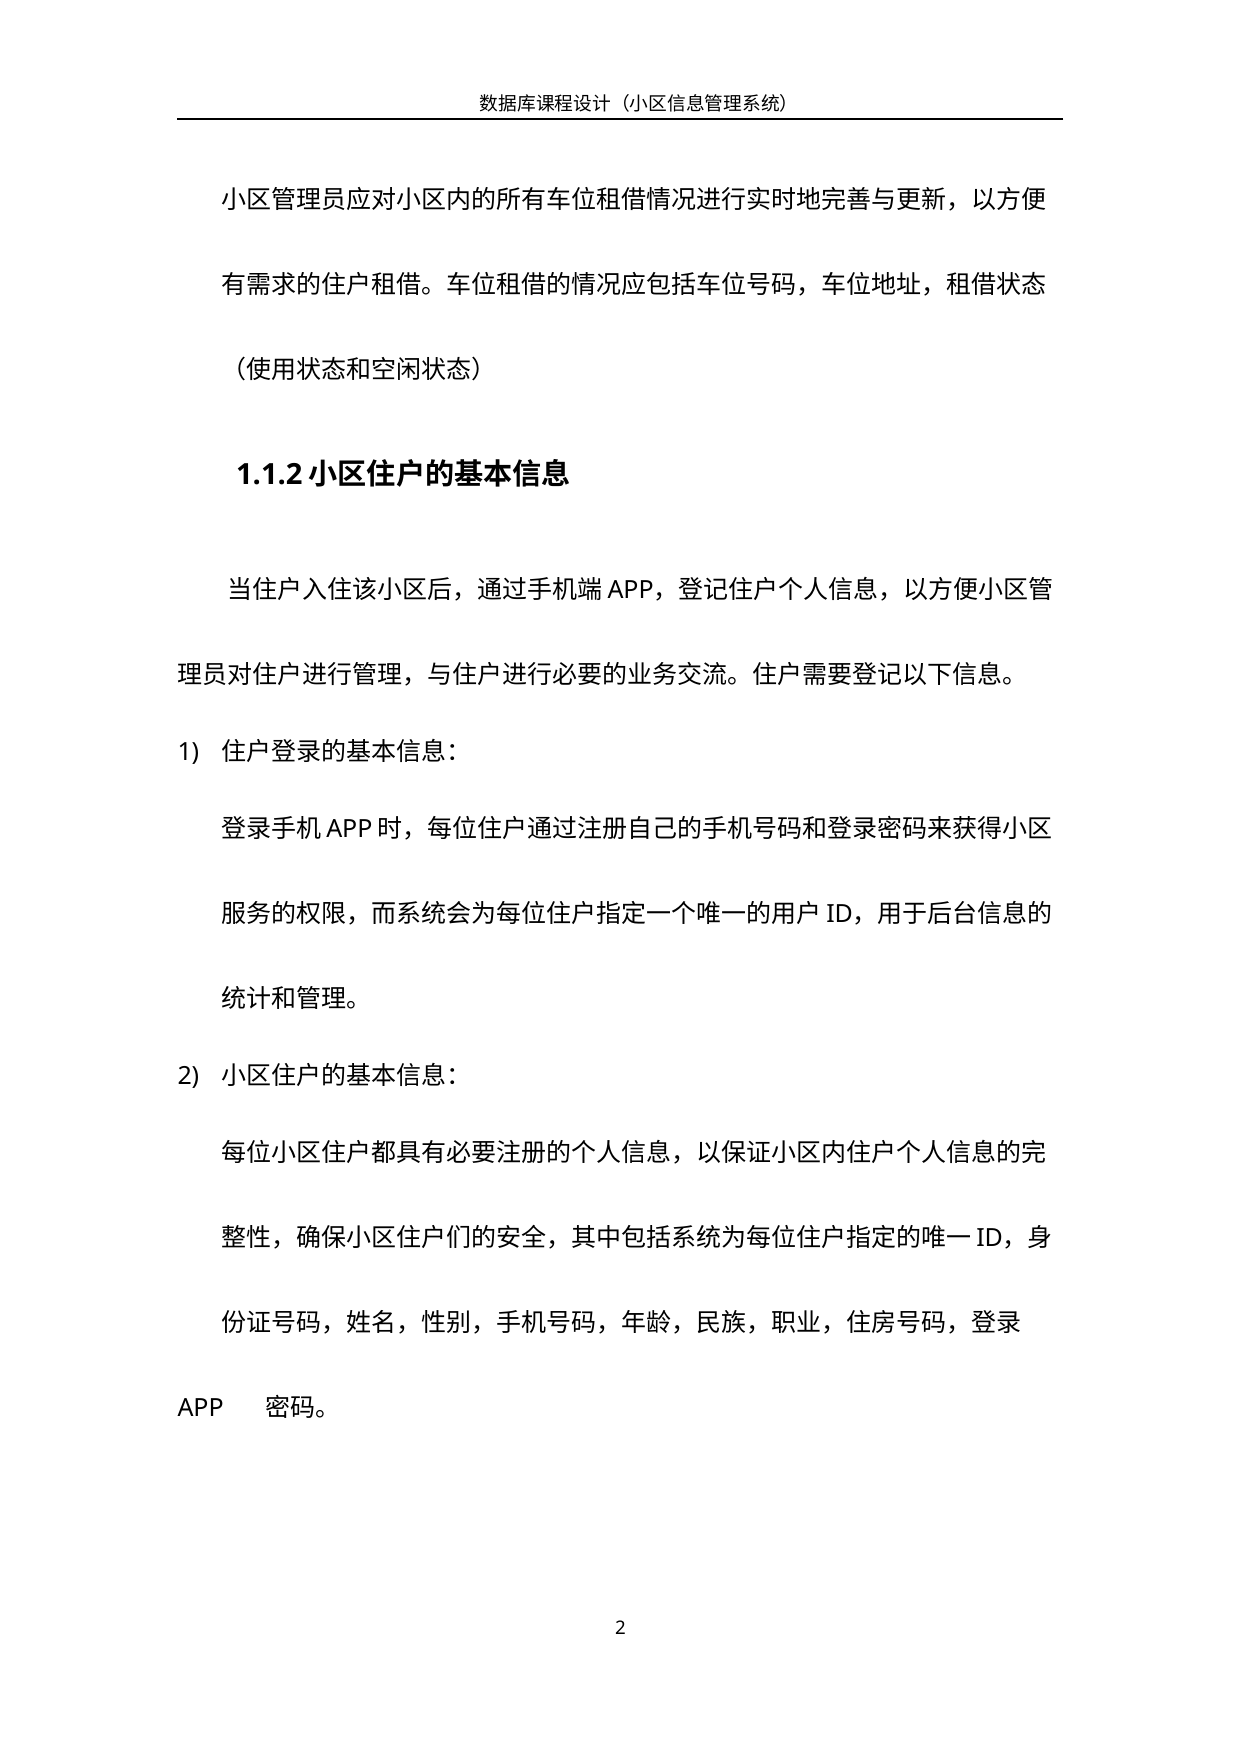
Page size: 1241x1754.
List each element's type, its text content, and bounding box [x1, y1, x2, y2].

text 当住户入住该小区后，通过手机端APP，登记住户个人信息，以方便小区管理员对住户进行管理，与住户进行必要的业务交流。住户需要登记以下信息。 [177, 554, 1063, 707]
list 登录手机APP时，每位住户通过注册自己的手机号码和登录密码来获得小区 服务的权限，而系统会为每位住户指定一个唯一的用户ID，用于后台信息的 统计和管理。 [177, 793, 1063, 1030]
list 住户登录的基本信息： [177, 716, 1063, 784]
list 每位小区住户都具有必要注册的个人信息，以保证小区内住户个人信息的完 整性，确保小区住户们的安全，其中包括系统为每位住户指定的唯一ID，身 份证号码，姓名，性别，手机号码，年龄，民族，职业，住房号码，登录APP 密码。 [177, 1116, 1063, 1439]
text 1.1.2小区住户的基本信息 [177, 438, 1063, 506]
list 小区管理员应对小区内的所有车位租借情况进行实时地完善与更新，以方便有需求的住户租借。车位租借的情况应包括车位号码，车位地址，租借状态（使用状态和空闲状态） [221, 164, 1063, 402]
list 小区住户的基本信息： [177, 1039, 1063, 1107]
